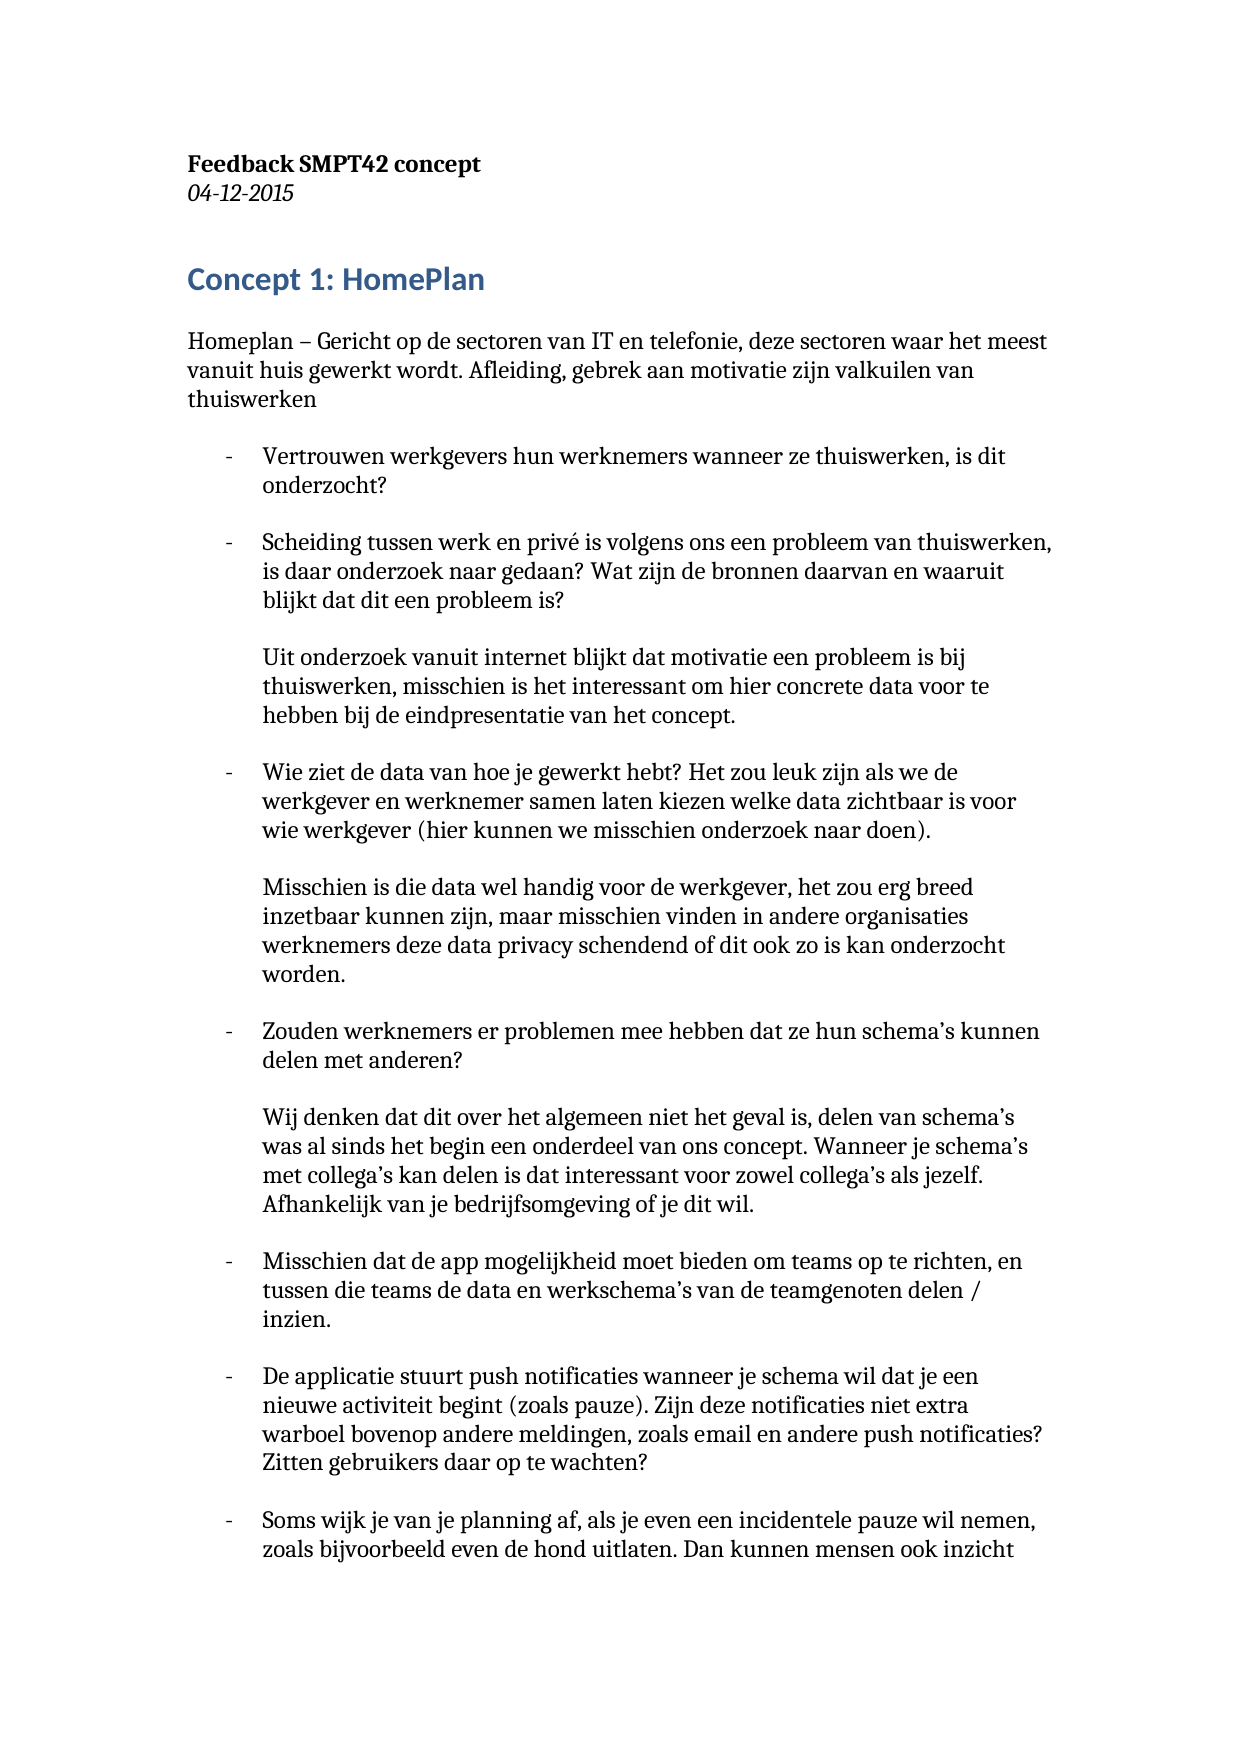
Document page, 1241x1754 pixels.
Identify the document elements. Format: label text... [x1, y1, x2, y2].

list Uit onderzoek vanuit internet blijkt dat motivatie een probleem is bij thuiswerken, misschien is het interessant om hier concrete data voor te hebben bij de eindpresentatie van het concept. [262, 643, 1053, 729]
list Zouden werknemers er problemen mee hebben dat ze hun schema’s kunnen delen met anderen? [225, 1017, 1053, 1074]
text Homeplan – Gericht op de sectoren van IT en telefonie, deze sectoren waar het meest vanuit huis gewerkt wordt. Afleiding, gebrek aan motivatie zijn valkuilen van thuiswerken [187, 327, 1053, 413]
list Vertrouwen werkgevers hun werknemers wanneer ze thuiswerken, is dit onderzocht? [225, 442, 1053, 499]
subtitle Concept 1: HomePlan [187, 257, 1053, 298]
list De applicatie stuurt push notificaties wanneer je schema wil dat je een nieuwe activiteit begint (zoals pauze). Zijn deze notificaties niet extra warboel bovenop andere meldingen, zoals email en andere push notificaties? Zitten gebruikers daar op te wachten? [225, 1362, 1053, 1477]
text Feedback SMPT42 concept [187, 150, 1053, 179]
text 04-12-2015 [187, 179, 1053, 207]
list Wij denken dat dit over het algemeen niet het geval is, delen van schema’s was al sinds het begin een onderdeel van ons concept. Wanneer je schema’s met collega’s kan delen is dat interessant voor zowel collega’s als jezelf. Afhankelijk van je bedrijfsomgeving of je dit wil. [262, 1103, 1053, 1218]
list Scheiding tussen werk en privé is volgens ons een probleem van thuiswerken, is daar onderzoek naar gedaan? Wat zijn de bronnen daarvan en waaruit blijkt dat dit een probleem is? [225, 528, 1053, 614]
list Misschien is die data wel handig voor de werkgever, het zou erg breed inzetbaar kunnen zijn, maar misschien vinden in andere organisaties werknemers deze data privacy schendend of dit ook zo is kan onderzocht worden. [262, 873, 1053, 988]
list Misschien dat de app mogelijkheid moet bieden om teams op te richten, en tussen die teams de data en werkschema’s van de teamgenoten delen / inzien. [225, 1247, 1053, 1333]
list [225, 1506, 1053, 1563]
list Wie ziet de data van hoe je gewerkt hebt? Het zou leuk zijn als we de werkgever en werknemer samen laten kiezen welke data zichtbaar is voor wie werkgever (hier kunnen we misschien onderzoek naar doen). [225, 758, 1053, 844]
